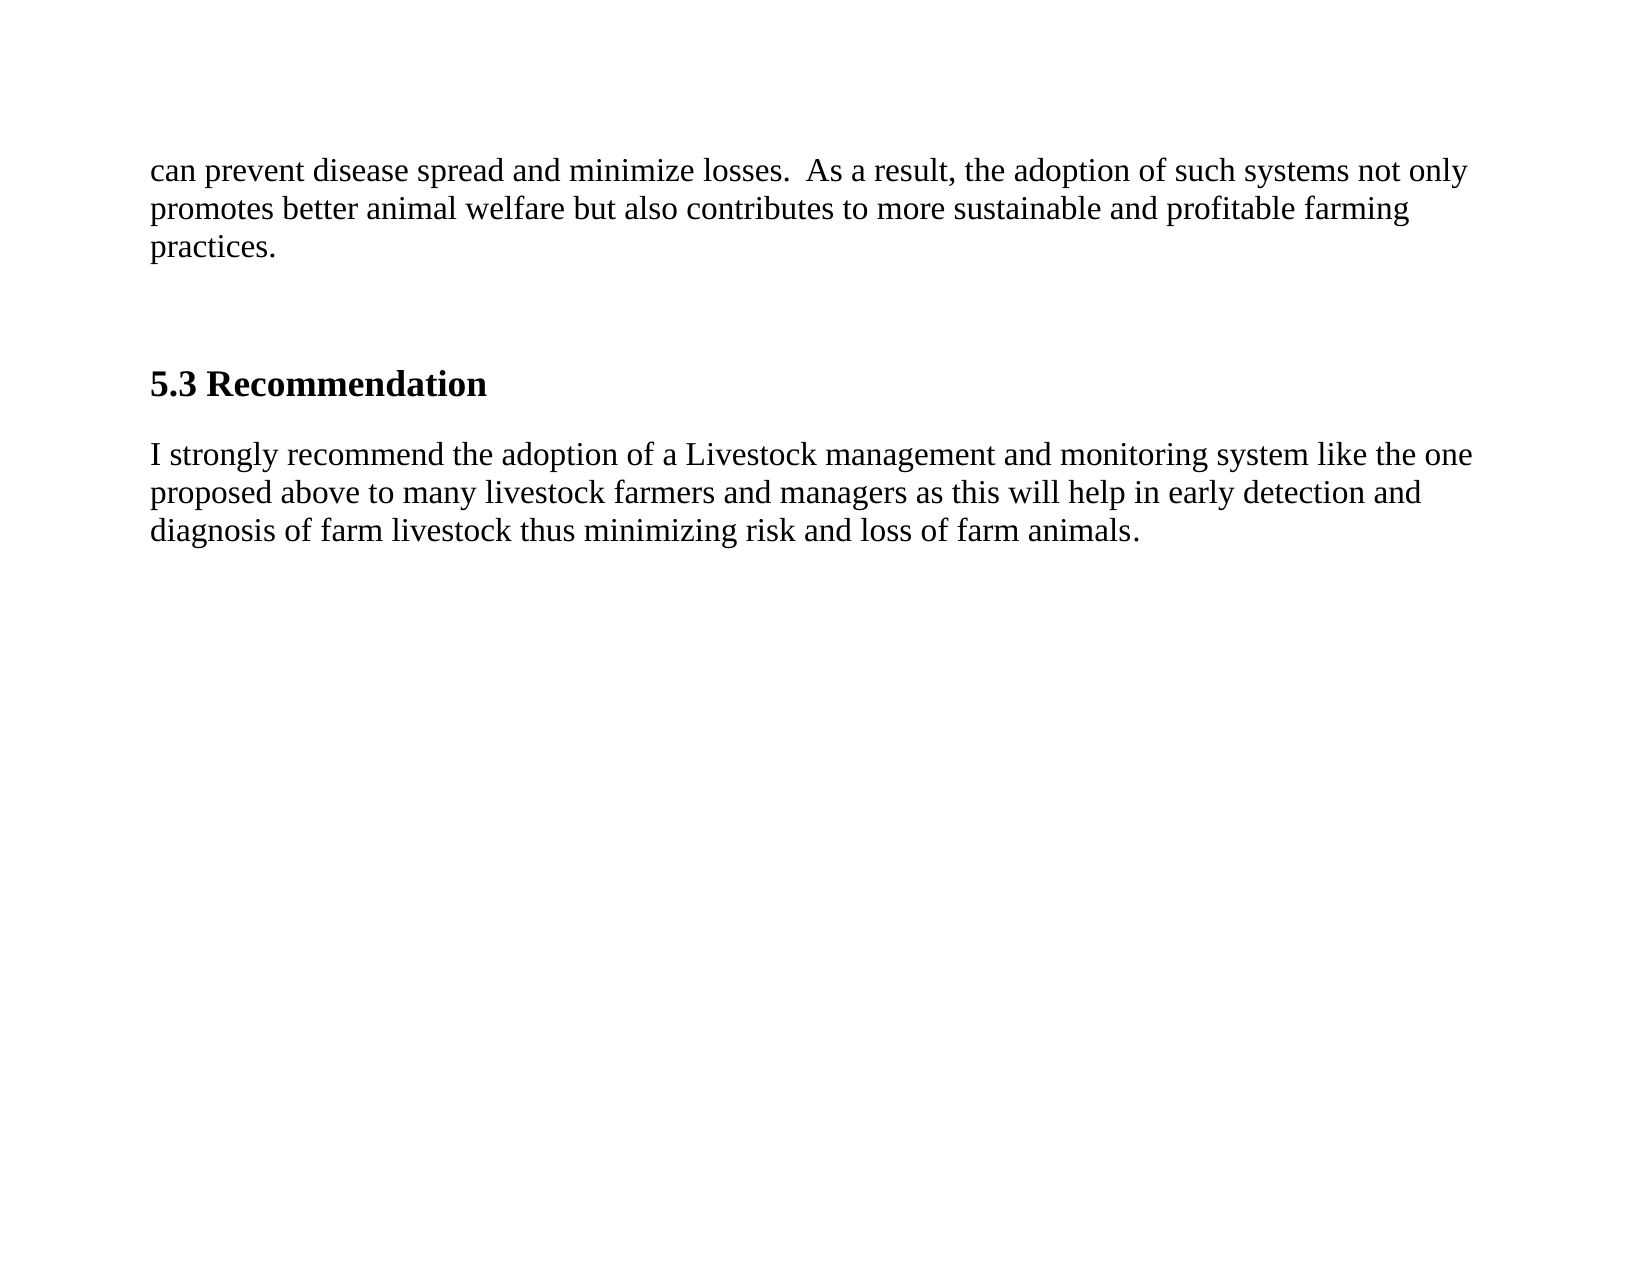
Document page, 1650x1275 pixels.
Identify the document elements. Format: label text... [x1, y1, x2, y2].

text I strongly recommend the adoption of a Livestock management and monitoring system like the one proposed above to many livestock farmers and managers as this will help in early detection and diagnosis of farm livestock thus minimizing risk and loss of farm animals. [150, 434, 1500, 549]
text 5.3 Recommendation [150, 362, 1500, 405]
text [150, 150, 1500, 265]
